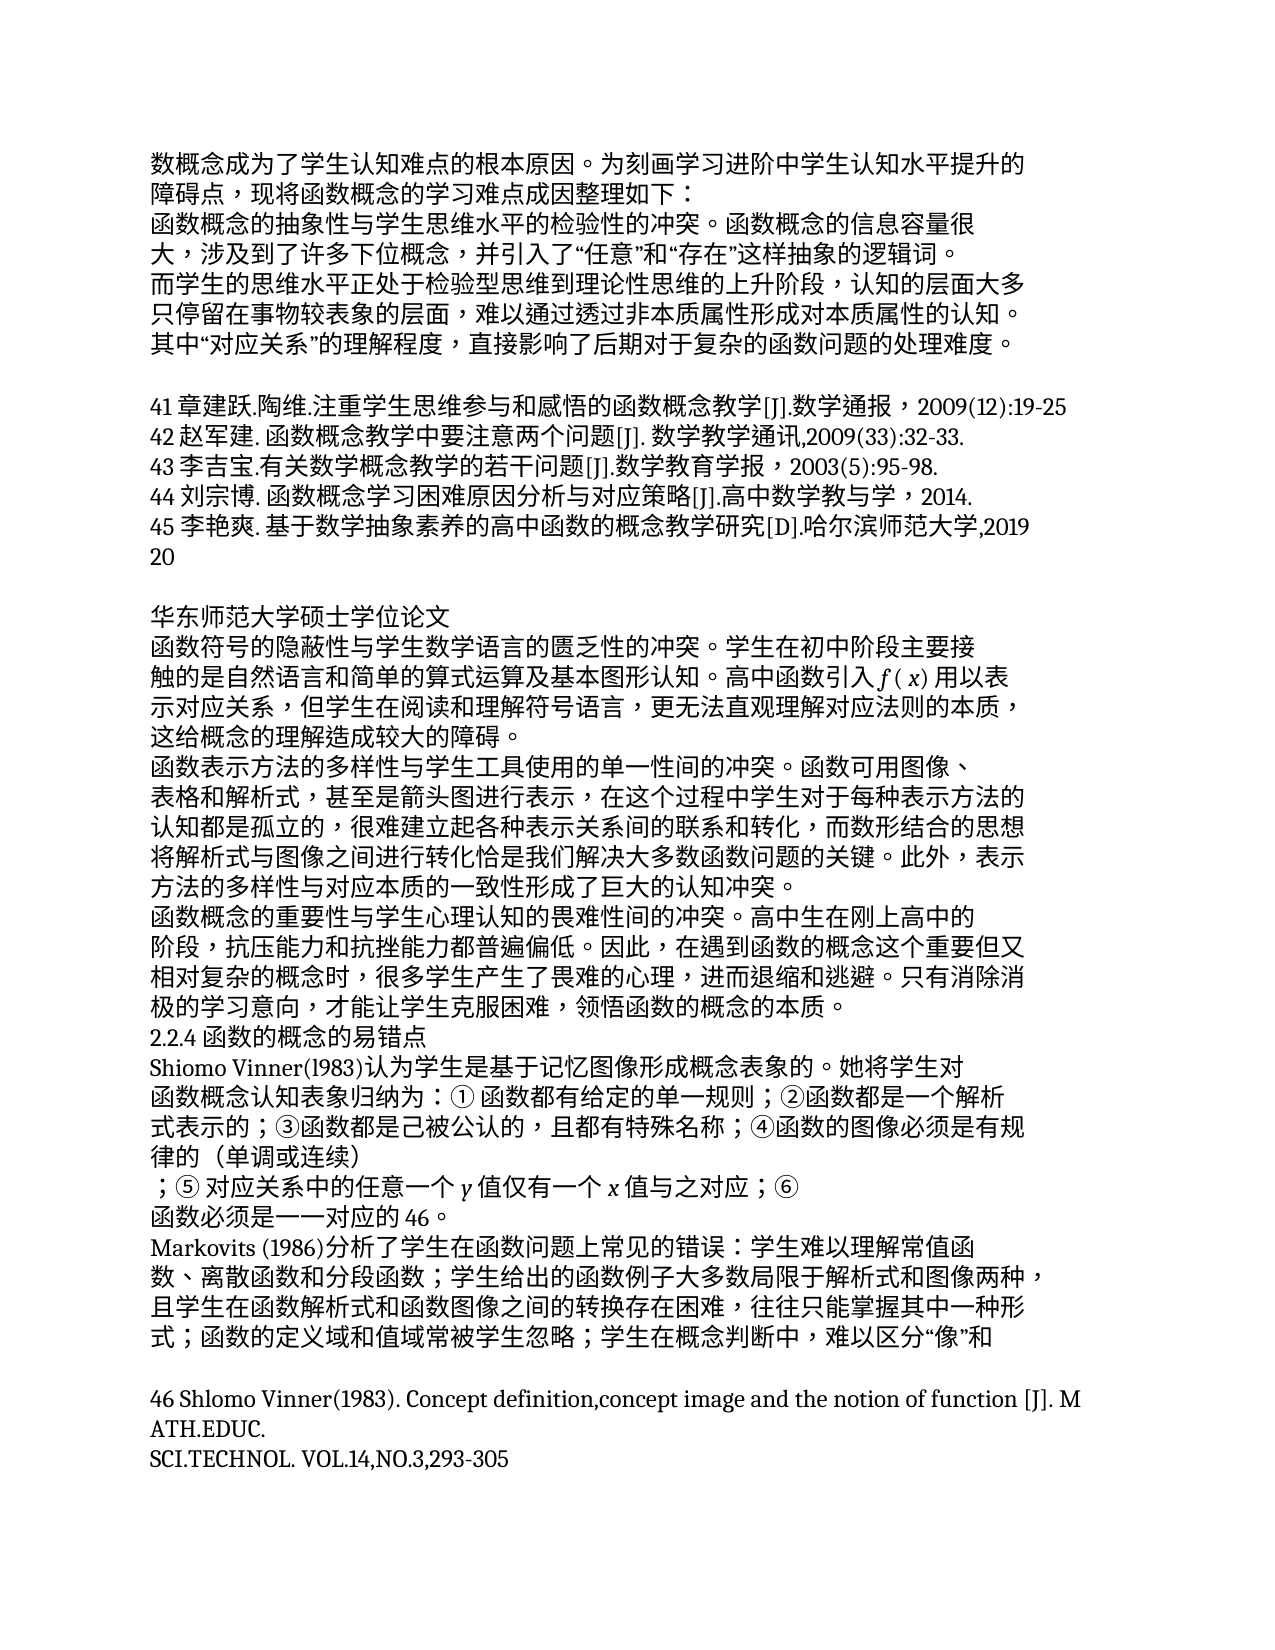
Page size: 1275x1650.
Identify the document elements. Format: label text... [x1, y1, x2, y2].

text 式表示的；③函数都是己被公认的，且都有特殊名称；④函数的图像必须是有规 [150, 1112, 1125, 1142]
text 46 Shlomo Vinner(1983). Concept definition,concept image and the notion of function [J]. M ATH.EDUC. [150, 1384, 1125, 1444]
text 认知都是孤立的，很难建立起各种表示关系间的联系和转化，而数形结合的思想 [150, 812, 1125, 842]
text 42 赵军建. 函数概念教学中要注意两个问题[J]. 数学教学通讯,2009(33):32-33. [150, 421, 1125, 451]
text 函数必须是一一对应的46。 [150, 1202, 1125, 1232]
text 这给概念的理解造成较大的障碍。 [150, 722, 1125, 752]
text 45 李艳爽. 基于数学抽象素养的高中函数的概念教学研究[D].哈尔滨师范大学,2019 [150, 511, 1125, 541]
text 律的（单调或连续） [150, 1142, 1125, 1172]
text 式；函数的定义域和值域常被学生忽略；学生在概念判断中，难以区分“像”和 [150, 1322, 1125, 1352]
text 函数表示方法的多样性与学生工具使用的单一性间的冲突。函数可用图像、 [150, 752, 1125, 782]
text 函数符号的隐蔽性与学生数学语言的匮乏性的冲突。学生在初中阶段主要接 [150, 632, 1125, 662]
text 数、离散函数和分段函数；学生给出的函数例子大多数局限于解析式和图像两种， [150, 1262, 1125, 1292]
text 43 李吉宝.有关数学概念教学的若干问题[J].数学教育学报，2003(5):95-98. [150, 451, 1125, 481]
text 数概念成为了学生认知难点的根本原因。为刻画学习进阶中学生认知水平提升的 [150, 150, 1125, 180]
text 阶段，抗压能力和抗挫能力都普遍偏低。因此，在遇到函数的概念这个重要但又 [150, 932, 1125, 962]
text 且学生在函数解析式和函数图像之间的转换存在困难，往往只能掌握其中一种形 [150, 1292, 1125, 1322]
text 表格和解析式，甚至是箭头图进行表示，在这个过程中学生对于每种表示方法的 [150, 782, 1125, 812]
text 函数概念的重要性与学生心理认知的畏难性间的冲突。高中生在刚上高中的 [150, 902, 1125, 932]
text 障碍点，现将函数概念的学习难点成因整理如下： [150, 180, 1125, 210]
text 华东师范大学硕士学位论文 [150, 602, 1125, 632]
text 函数概念认知表象归纳为：① 函数都有给定的单一规则；②函数都是一个解析 [150, 1082, 1125, 1112]
text 2.2.4 函数的概念的易错点 [150, 1022, 1125, 1052]
text 相对复杂的概念时，很多学生产生了畏难的心理，进而退缩和逃避。只有消除消 [150, 962, 1125, 992]
text 44 刘宗博. 函数概念学习困难原因分析与对应策略[J].高中数学教与学，2014. [150, 481, 1125, 511]
text 41 章建跃.陶维.注重学生思维参与和感悟的函数概念教学[J].数学通报，2009(12):19-25 [150, 391, 1125, 421]
text 方法的多样性与对应本质的一致性形成了巨大的认知冲突。 [150, 872, 1125, 902]
text 函数概念的抽象性与学生思维水平的检验性的冲突。函数概念的信息容量很 [150, 210, 1125, 240]
text Markovits (1986)分析了学生在函数问题上常见的错误：学生难以理解常值函 [150, 1232, 1125, 1262]
text 20 [150, 541, 1125, 571]
text 其中“对应关系”的理解程度，直接影响了后期对于复杂的函数问题的处理难度。 [150, 330, 1125, 360]
text 只停留在事物较表象的层面，难以通过透过非本质属性形成对本质属性的认知。 [150, 300, 1125, 330]
text 极的学习意向，才能让学生克服困难，领悟函数的概念的本质。 [150, 992, 1125, 1022]
text SCI.TECHNOL. VOL.14,NO.3,293-305 [150, 1444, 1125, 1474]
text 示对应关系，但学生在阅读和理解符号语言，更无法直观理解对应法则的本质， [150, 692, 1125, 722]
text 而学生的思维水平正处于检验型思维到理论性思维的上升阶段，认知的层面大多 [150, 270, 1125, 300]
text ；⑤ 对应关系中的任意一个 y 值仅有一个 x 值与之对应；⑥ [150, 1172, 1125, 1202]
text 将解析式与图像之间进行转化恰是我们解决大多数函数问题的关键。此外，表示 [150, 842, 1125, 872]
text Shiomo Vinner(l983)认为学生是基于记忆图像形成概念表象的。她将学生对 [150, 1052, 1125, 1082]
text 大，涉及到了许多下位概念，并引入了“任意”和“存在”这样抽象的逻辑词。 [150, 240, 1125, 270]
text 触的是自然语言和简单的算式运算及基本图形认知。高中函数引入 f ( x) 用以表 [150, 662, 1125, 692]
